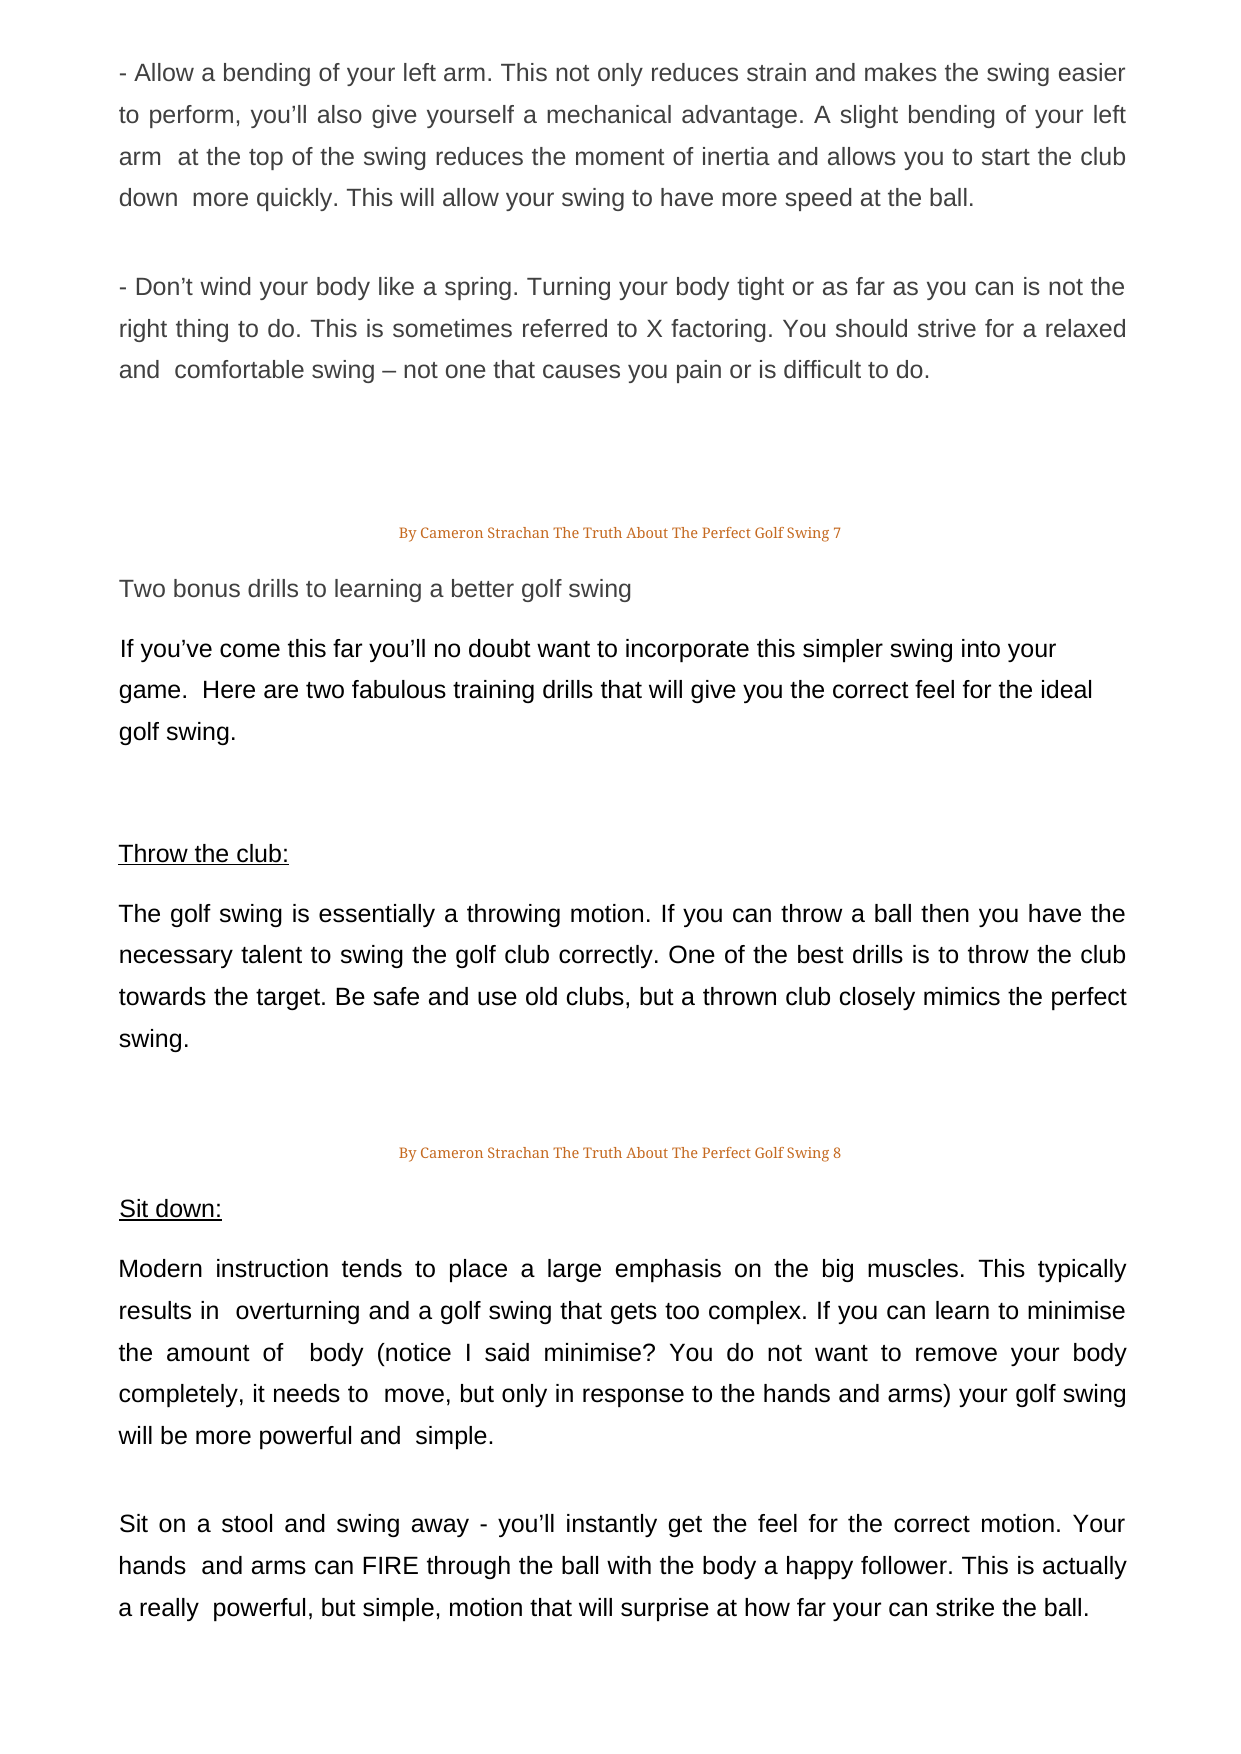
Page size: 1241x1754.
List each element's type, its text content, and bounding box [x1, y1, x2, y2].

text If you’ve come this far you’ll no doubt want to incorporate this simpler swing into your game. Here are two fabulous training drills that will give you the correct feel for the ideal golf swing. [119, 634, 1128, 746]
text - Don’t wind your body like a spring. Turning your body tight or as far as you can is not the right thing to do. This is sometimes referred to X factoring. You should strive for a relaxed and comfortable swing – not one that causes you pain or is difficult to do. [118, 272, 1128, 384]
text By Cameron Strachan The Truth About The Perfect Golf Swing 8 [118, 1143, 1122, 1163]
text - Allow a bending of your left arm. This not only reduces strain and makes the swing easier to perform, you’ll also give yourself a mechanical advantage. A slight bending of your left arm at the top of the swing reduces the moment of inertia and allows you to start the club down more quickly. This will allow your swing to have more speed at the ball. [118, 58, 1128, 212]
text By Cameron Strachan The Truth About The Perfect Golf Swing 7 [118, 522, 1122, 542]
text Sit on a stool and swing away - you’ll instantly get the feel for the correct motion. Your hands and arms can FIRE through the ball with the body a happy follower. This is actually a really powerful, but simple, motion that will surprise at how far your can strike the ball. [118, 1509, 1128, 1622]
text Modern instruction tends to place a large emphasis on the big muscles. This typically results in overturning and a golf swing that gets too complex. If you can learn to minimise the amount of body (notice I said minimise? You do not want to remove your body completely, it needs to move, but only in response to the hands and arms) your golf swing will be more powerful and simple. [118, 1254, 1128, 1450]
text Two bonus drills to learning a better golf swing [118, 574, 1155, 602]
text The golf swing is essentially a throwing motion. If you can throw a ball then you have the necessary talent to swing the golf club correctly. One of the best drills is to throw the club towards the target. Be safe and use old clubs, but a thrown club closely mimics the perfect swing. [118, 899, 1128, 1052]
text Sit down: [119, 1194, 1155, 1223]
text Throw the club: [118, 839, 1155, 868]
